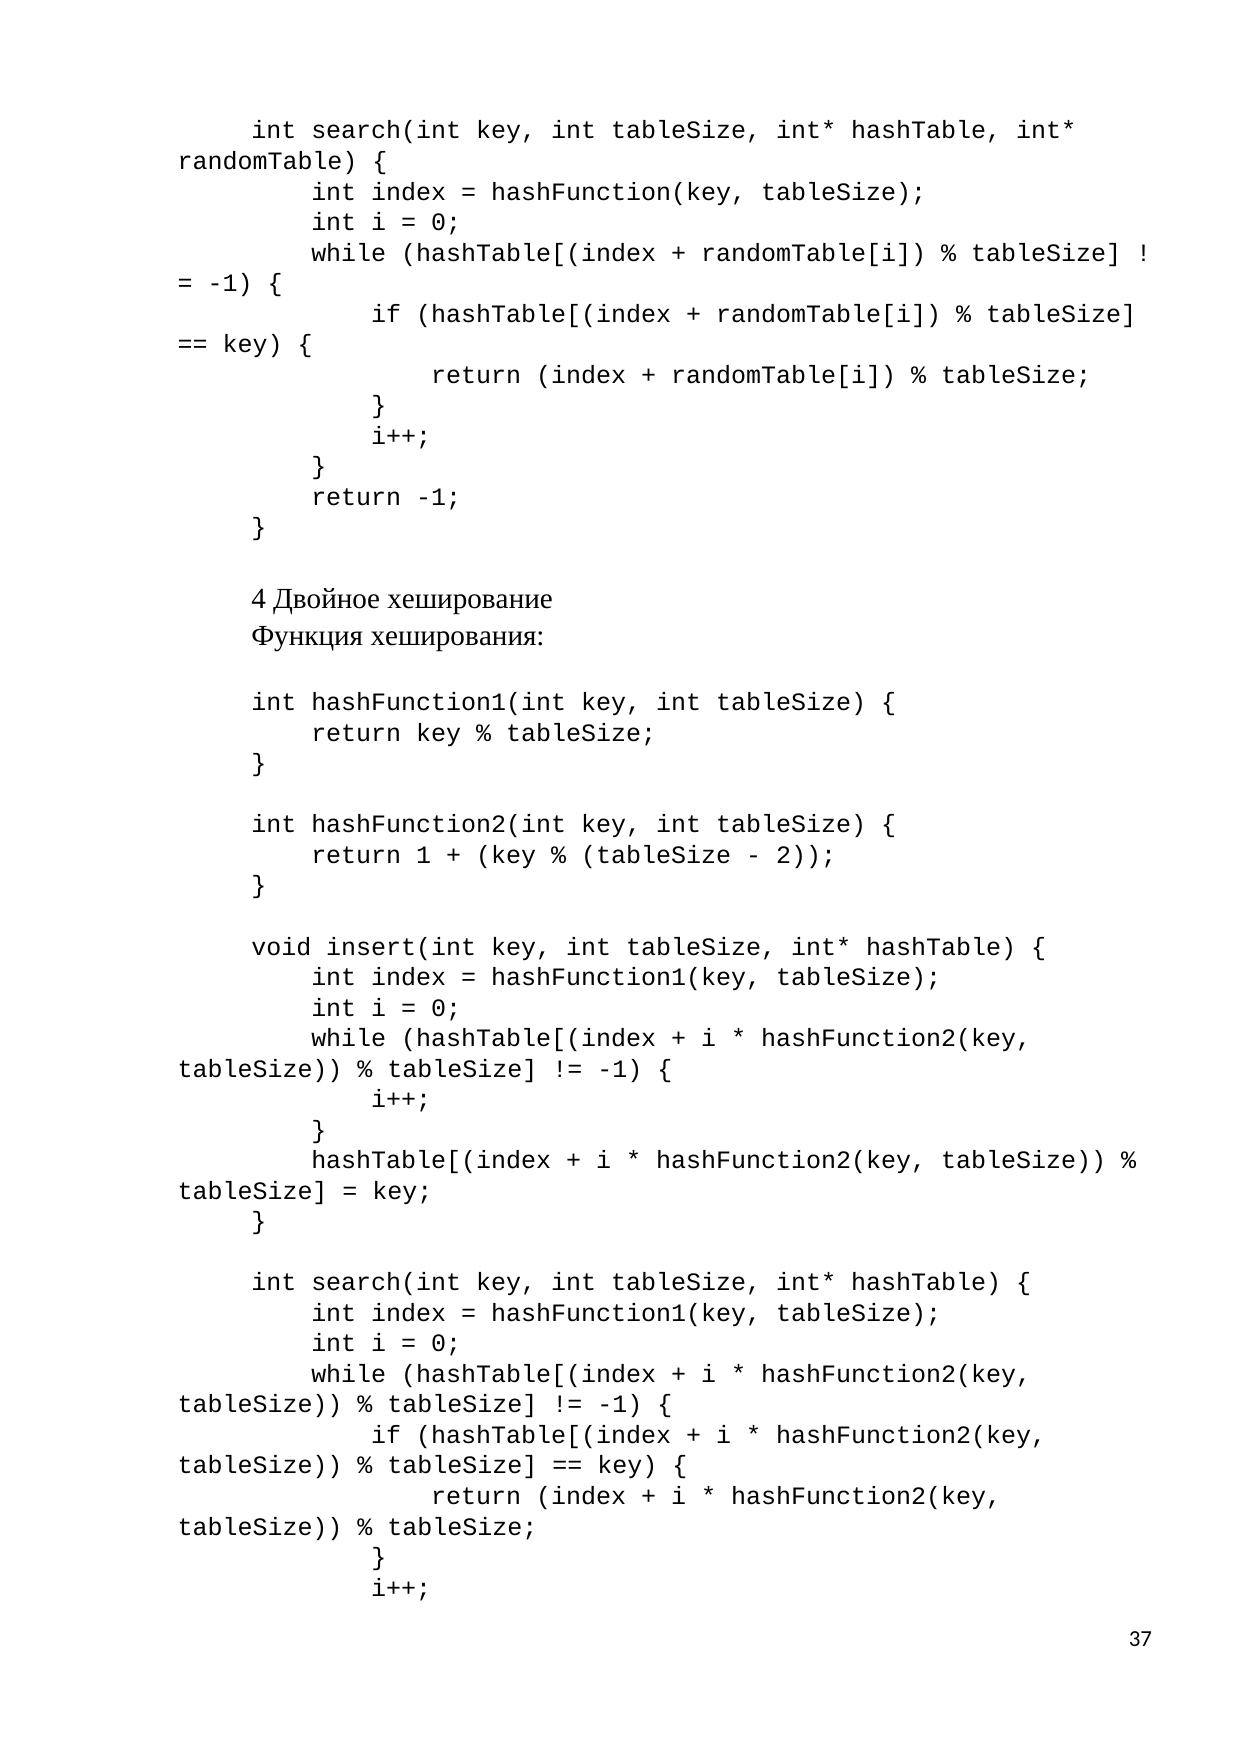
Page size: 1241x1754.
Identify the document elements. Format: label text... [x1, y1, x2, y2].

text return (index + i * hashFunction2(key, tableSize)) % tableSize; [177, 1483, 1152, 1542]
text while (hashTable[(index + i * hashFunction2(key, tableSize)) % tableSize] != -1) { [177, 1361, 1152, 1420]
text } [177, 515, 1152, 543]
text i++; [177, 1575, 1152, 1603]
text void insert(int key, int tableSize, int* hashTable) { [177, 934, 1152, 962]
text } [177, 1117, 1152, 1146]
text return (index + randomTable[i]) % tableSize; [177, 362, 1152, 391]
text Функция хеширования: [177, 618, 1152, 651]
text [177, 240, 1152, 299]
text int i = 0; [177, 210, 1152, 238]
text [177, 179, 1152, 207]
text } [177, 454, 1152, 482]
text int search(int key, int tableSize, int* hashTable, int* randomTable) { [177, 118, 1152, 177]
text } [177, 1544, 1152, 1573]
text } [177, 393, 1152, 421]
text if (hashTable[(index + i * hashFunction2(key, tableSize)) % tableSize] == key) { [177, 1422, 1152, 1481]
text } [177, 751, 1152, 779]
text return 1 + (key % (tableSize - 2)); [177, 843, 1152, 871]
text int search(int key, int tableSize, int* hashTable) { [177, 1270, 1152, 1298]
text int i = 0; [177, 1331, 1152, 1359]
text int index = hashFunction1(key, tableSize); [177, 965, 1152, 993]
text 4 Двойное хеширование [177, 582, 1152, 615]
text return -1; [177, 484, 1152, 513]
text int hashFunction1(int key, int tableSize) { [177, 690, 1152, 718]
text int i = 0; [177, 995, 1152, 1023]
text return key % tableSize; [177, 721, 1152, 749]
text int hashFunction2(int key, int tableSize) { [177, 812, 1152, 840]
text i++; [177, 423, 1152, 452]
text } [177, 873, 1152, 901]
text hashTable[(index + i * hashFunction2(key, tableSize)) % tableSize] = key; [177, 1148, 1152, 1207]
text i++; [177, 1087, 1152, 1115]
text while (hashTable[(index + i * hashFunction2(key, tableSize)) % tableSize] != -1) { [177, 1026, 1152, 1084]
text if (hashTable[(index + randomTable[i]) % tableSize] == key) { [177, 301, 1152, 360]
text } [177, 1209, 1152, 1237]
text int index = hashFunction1(key, tableSize); [177, 1300, 1152, 1329]
